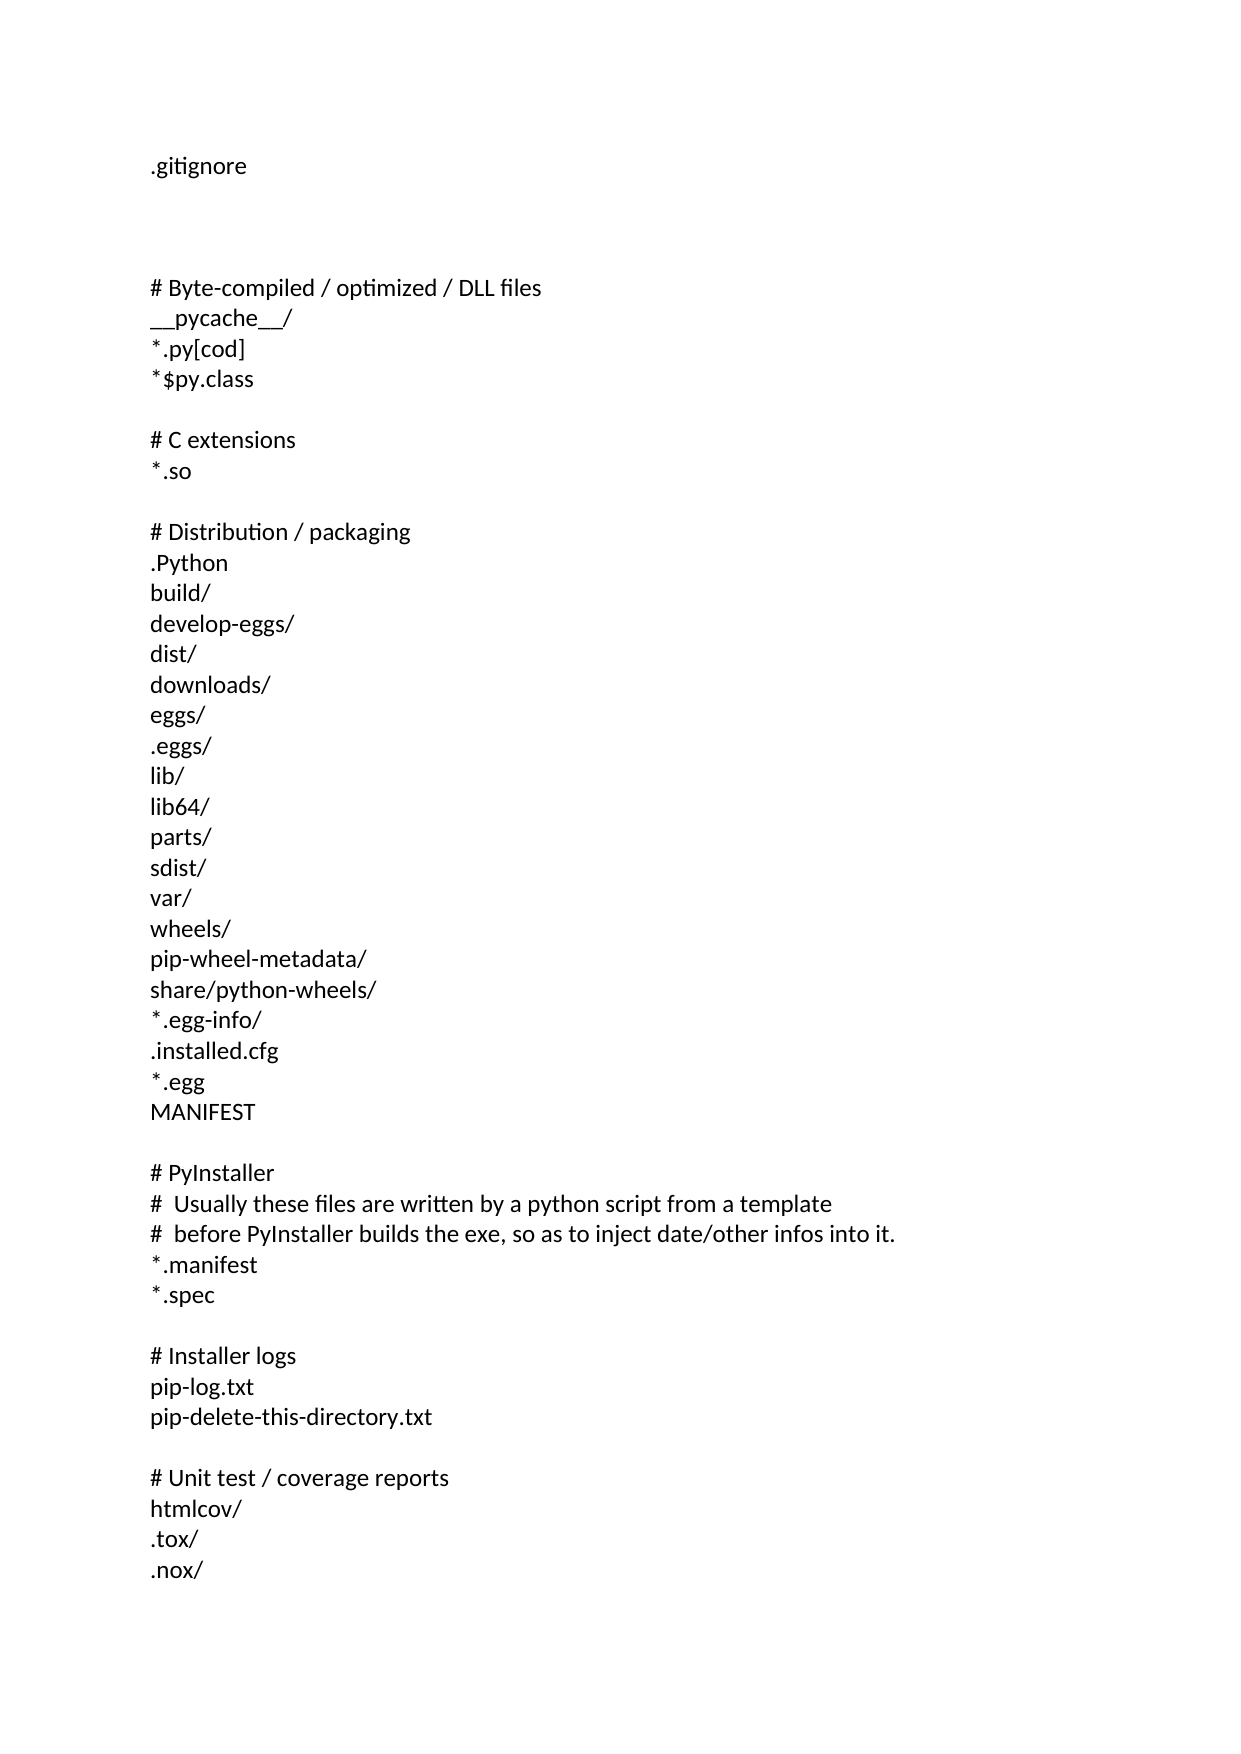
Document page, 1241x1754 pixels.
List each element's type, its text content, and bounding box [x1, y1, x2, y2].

text develop-eggs/ [150, 608, 1090, 638]
text *.manifest [150, 1249, 1090, 1279]
text # Unit test / coverage reports [150, 1462, 1090, 1493]
text eggs/ [150, 699, 1090, 730]
text *.egg [150, 1066, 1090, 1096]
text .installed.cfg [150, 1035, 1090, 1066]
text pip-wheel-metadata/ [150, 943, 1090, 974]
text .nox/ [150, 1554, 1090, 1584]
text lib/ [150, 760, 1090, 791]
text downloads/ [150, 669, 1090, 699]
text var/ [150, 882, 1090, 913]
text sdist/ [150, 852, 1090, 882]
text dist/ [150, 638, 1090, 669]
text *$py.class [150, 364, 1090, 394]
text *.so [150, 455, 1090, 486]
text MANIFEST [150, 1096, 1090, 1127]
text # Usually these files are written by a python script from a template [150, 1188, 1090, 1218]
text # Distribution / packaging [150, 516, 1090, 547]
text pip-delete-this-directory.txt [150, 1401, 1090, 1432]
text lib64/ [150, 791, 1090, 821]
text build/ [150, 577, 1090, 608]
text share/python-wheels/ [150, 974, 1090, 1004]
text # C extensions [150, 425, 1090, 455]
text pip-log.txt [150, 1371, 1090, 1401]
text *.egg-info/ [150, 1004, 1090, 1035]
text htmlcov/ [150, 1493, 1090, 1523]
text # Installer logs [150, 1340, 1090, 1371]
text .eggs/ [150, 730, 1090, 760]
text # before PyInstaller builds the exe, so as to inject date/other infos into it. [150, 1218, 1090, 1249]
text # Byte-compiled / optimized / DLL files [150, 272, 1090, 303]
text .gitignore [150, 150, 1090, 181]
text .Python [150, 547, 1090, 577]
text *.py[cod] [150, 333, 1090, 364]
text .tox/ [150, 1523, 1090, 1554]
text wheels/ [150, 913, 1090, 943]
text *.spec [150, 1279, 1090, 1310]
text __pycache__/ [150, 303, 1090, 333]
text # PyInstaller [150, 1157, 1090, 1188]
text parts/ [150, 821, 1090, 852]
